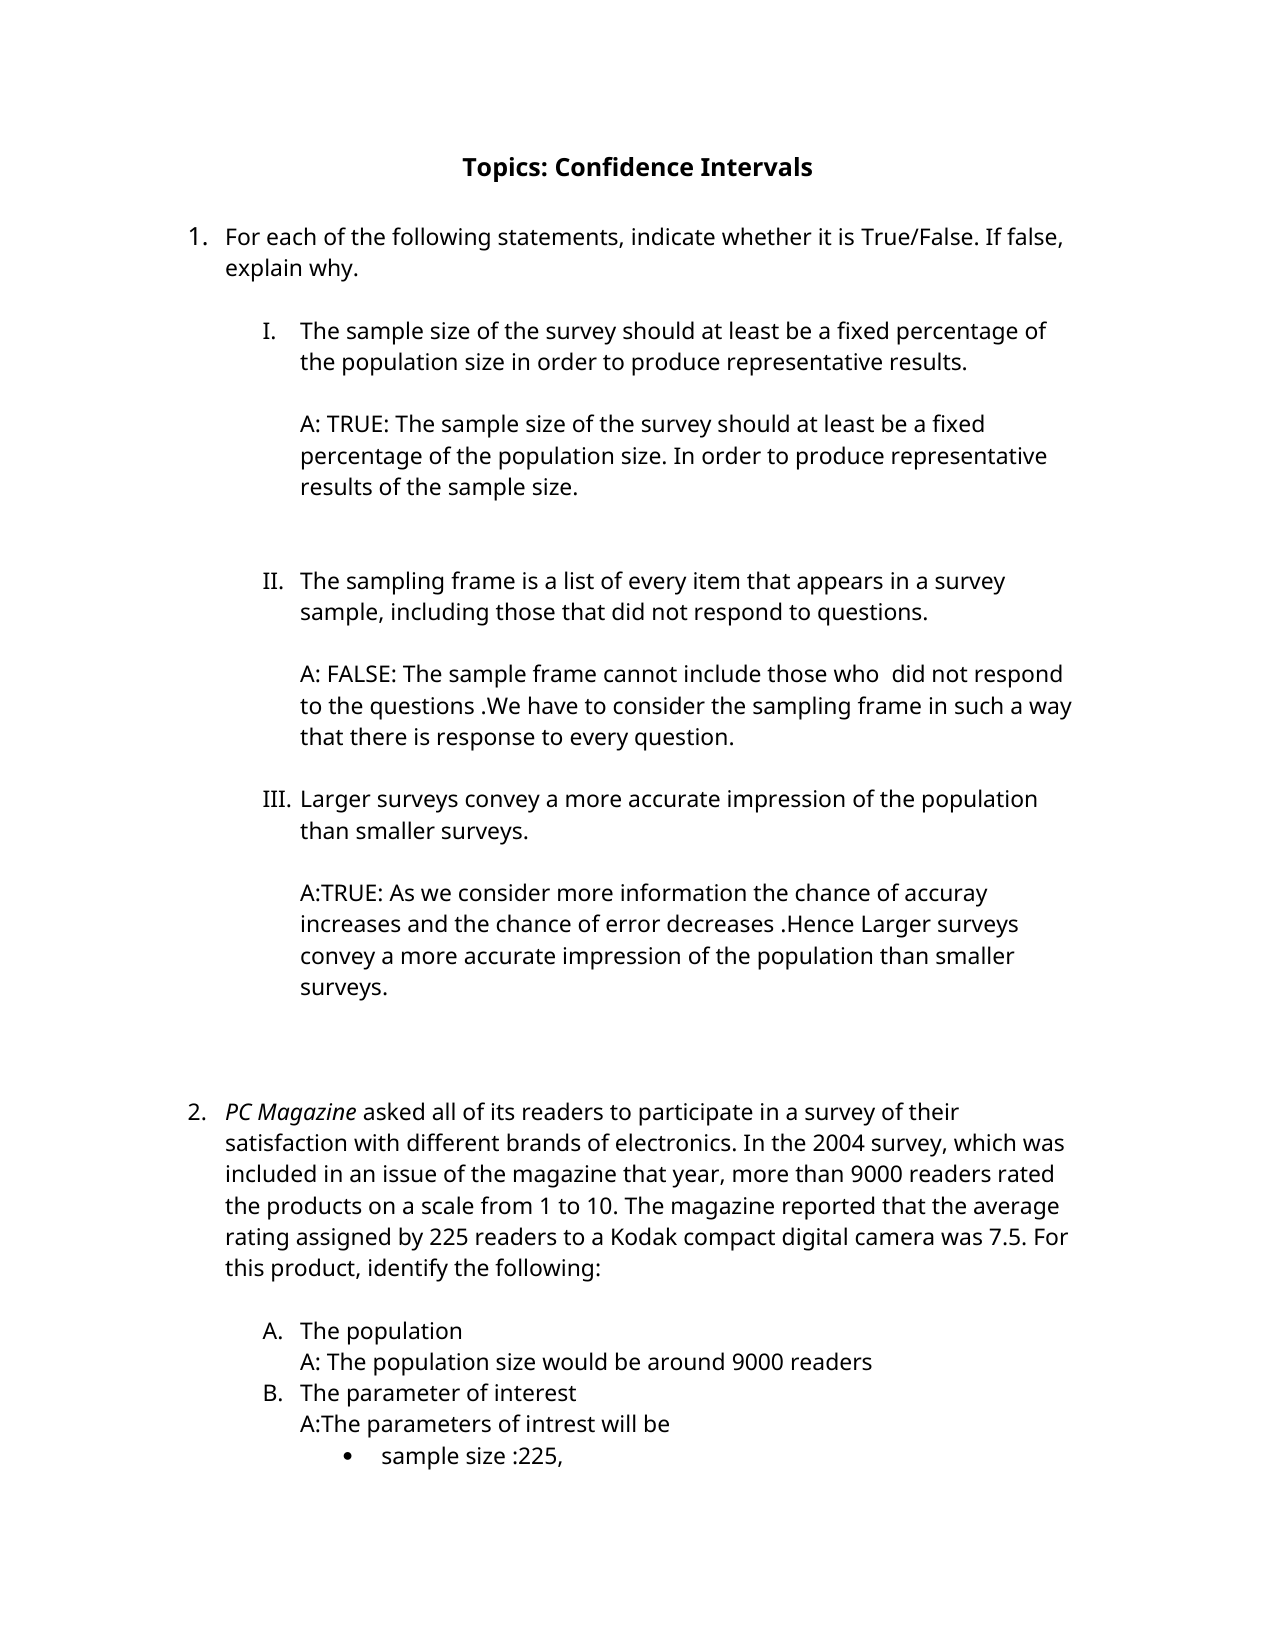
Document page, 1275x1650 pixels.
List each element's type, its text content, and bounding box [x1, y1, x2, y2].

list Larger surveys convey a more accurate impression of the population than smaller surveys. [262, 783, 1087, 846]
text Topics: Confidence Intervals [187, 150, 1087, 184]
list sample size :225, [344, 1440, 1087, 1471]
list The parameter of interest [262, 1377, 1087, 1408]
list PC Magazine asked all of its readers to participate in a survey of their satisfaction with different brands of electronics. In the 2004 survey, which was included in an issue of the magazine that year, more than 9000 readers rated the products on a scale from 1 to 10. The magazine reported that the average rating assigned by 225 readers to a Kodak compact digital camera was 7.5. For this product, identify the following: [187, 1096, 1087, 1283]
list The sample size of the survey should at least be a fixed percentage of the population size in order to produce representative results. [262, 315, 1087, 377]
text A: TRUE: The sample size of the survey should at least be a fixed percentage of the population size. In order to produce representative results of the sample size. [300, 408, 1087, 502]
text A:TRUE: As we consider more information the chance of accuray increases and the chance of error decreases .Hence Larger surveys convey a more accurate impression of the population than smaller surveys. [300, 877, 1087, 1002]
text A: FALSE: The sample frame cannot include those who did not respond to the questions .We have to consider the sampling frame in such a way that there is response to every question. [300, 658, 1087, 752]
text A:The parameters of intrest will be [300, 1408, 1087, 1440]
text A: The population size would be around 9000 readers [300, 1346, 1087, 1377]
list The sampling frame is a list of every item that appears in a survey sample, including those that did not respond to questions. [262, 565, 1087, 627]
list The population [262, 1315, 1087, 1346]
list For each of the following statements, indicate whether it is True/False. If false, explain why. [187, 218, 1087, 283]
